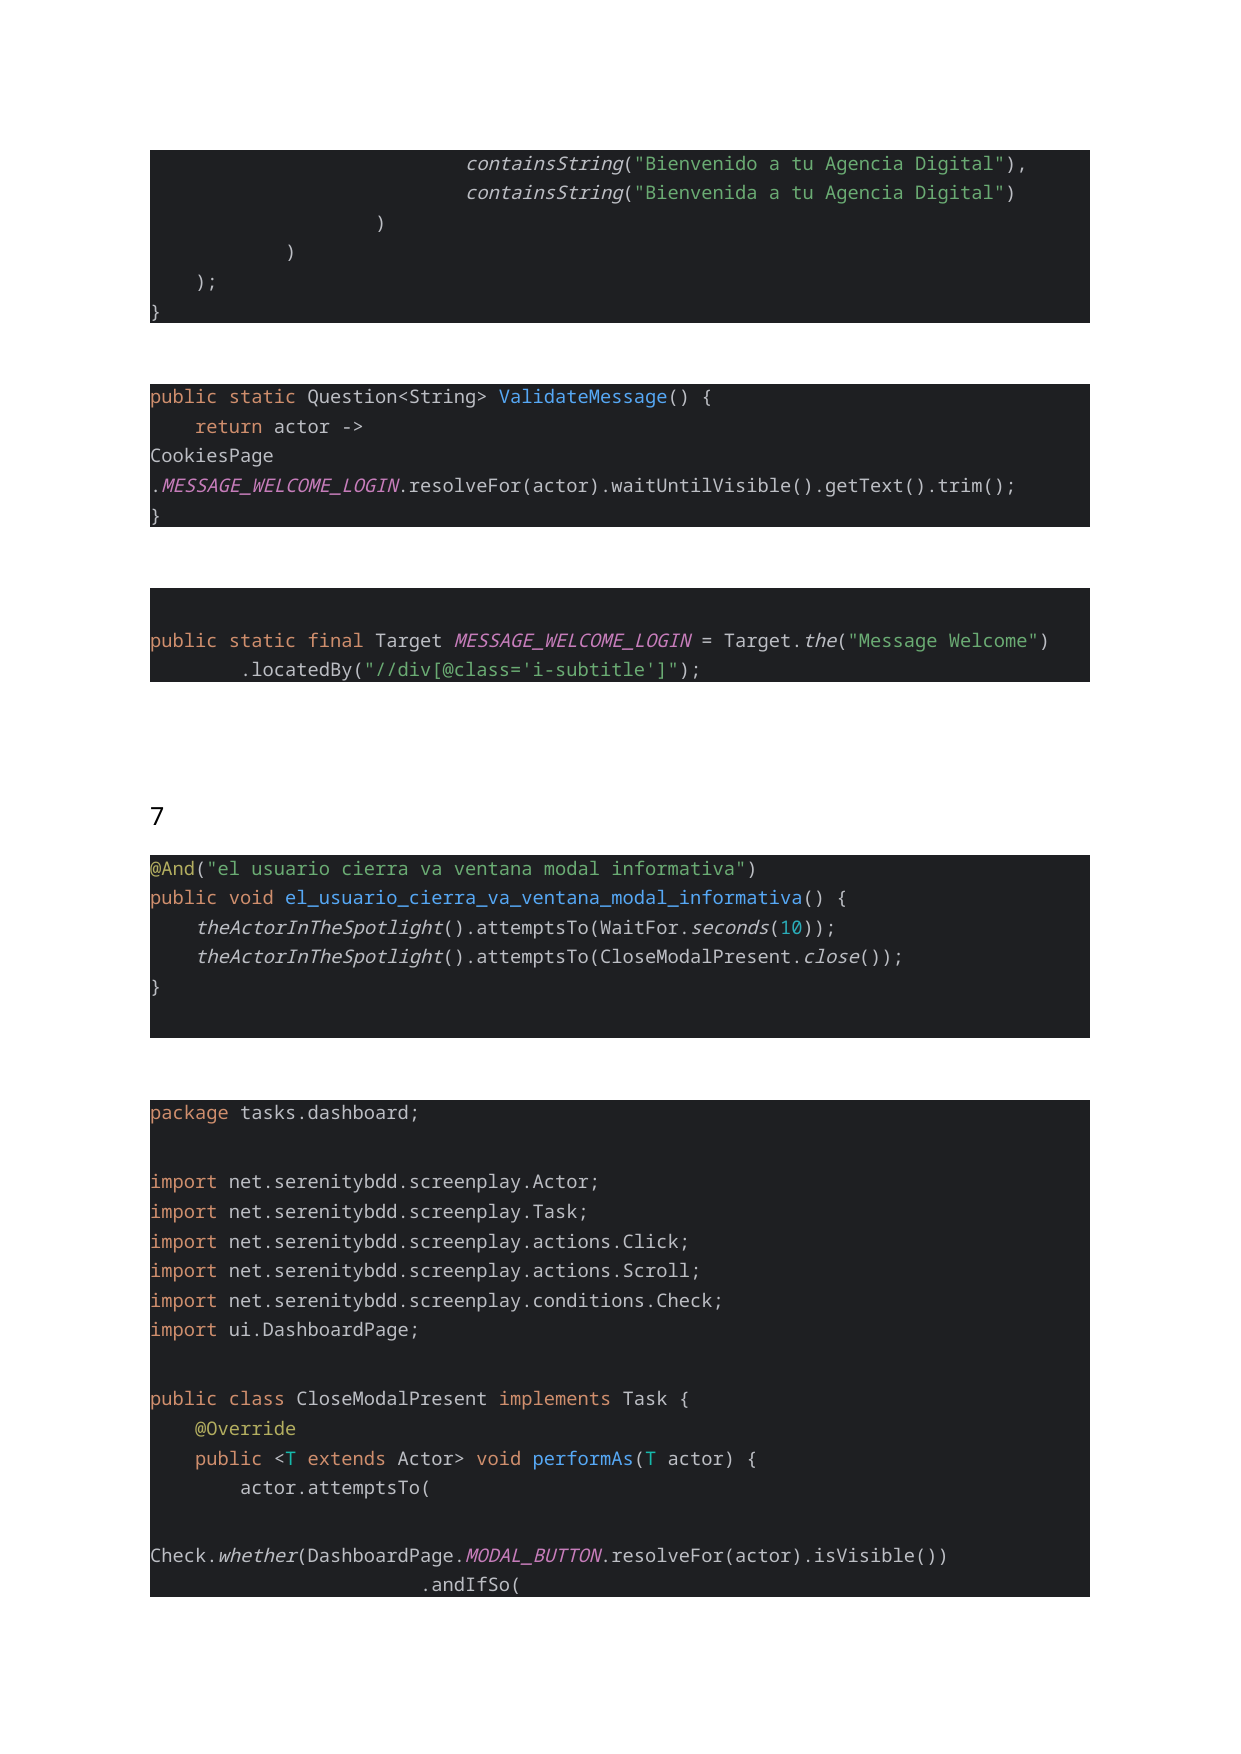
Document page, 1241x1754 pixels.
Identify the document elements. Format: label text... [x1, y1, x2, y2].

text public static Question<String> ValidateMessage() { return actor -> CookiesPage.MESSAGE_WELCOME_LOGIN.resolveFor(actor).waitUntilVisible().getText().trim(); } [150, 384, 1090, 527]
text @And("el usuario cierra va ventana modal informativa") public void el_usuario_cierra_va_ventana_modal_informativa() { theActorInTheSpotlight().attemptsTo(WaitFor.seconds(10)); theActorInTheSpotlight().attemptsTo(CloseModalPresent.close()); } [150, 855, 1090, 1038]
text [150, 150, 1090, 323]
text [150, 1100, 1090, 1597]
text public static final Target MESSAGE_WELCOME_LOGIN = Target.the("Message Welcome") .locatedBy("//div[@class='i-subtitle']"); [150, 627, 1090, 682]
text 7 [150, 799, 1090, 833]
